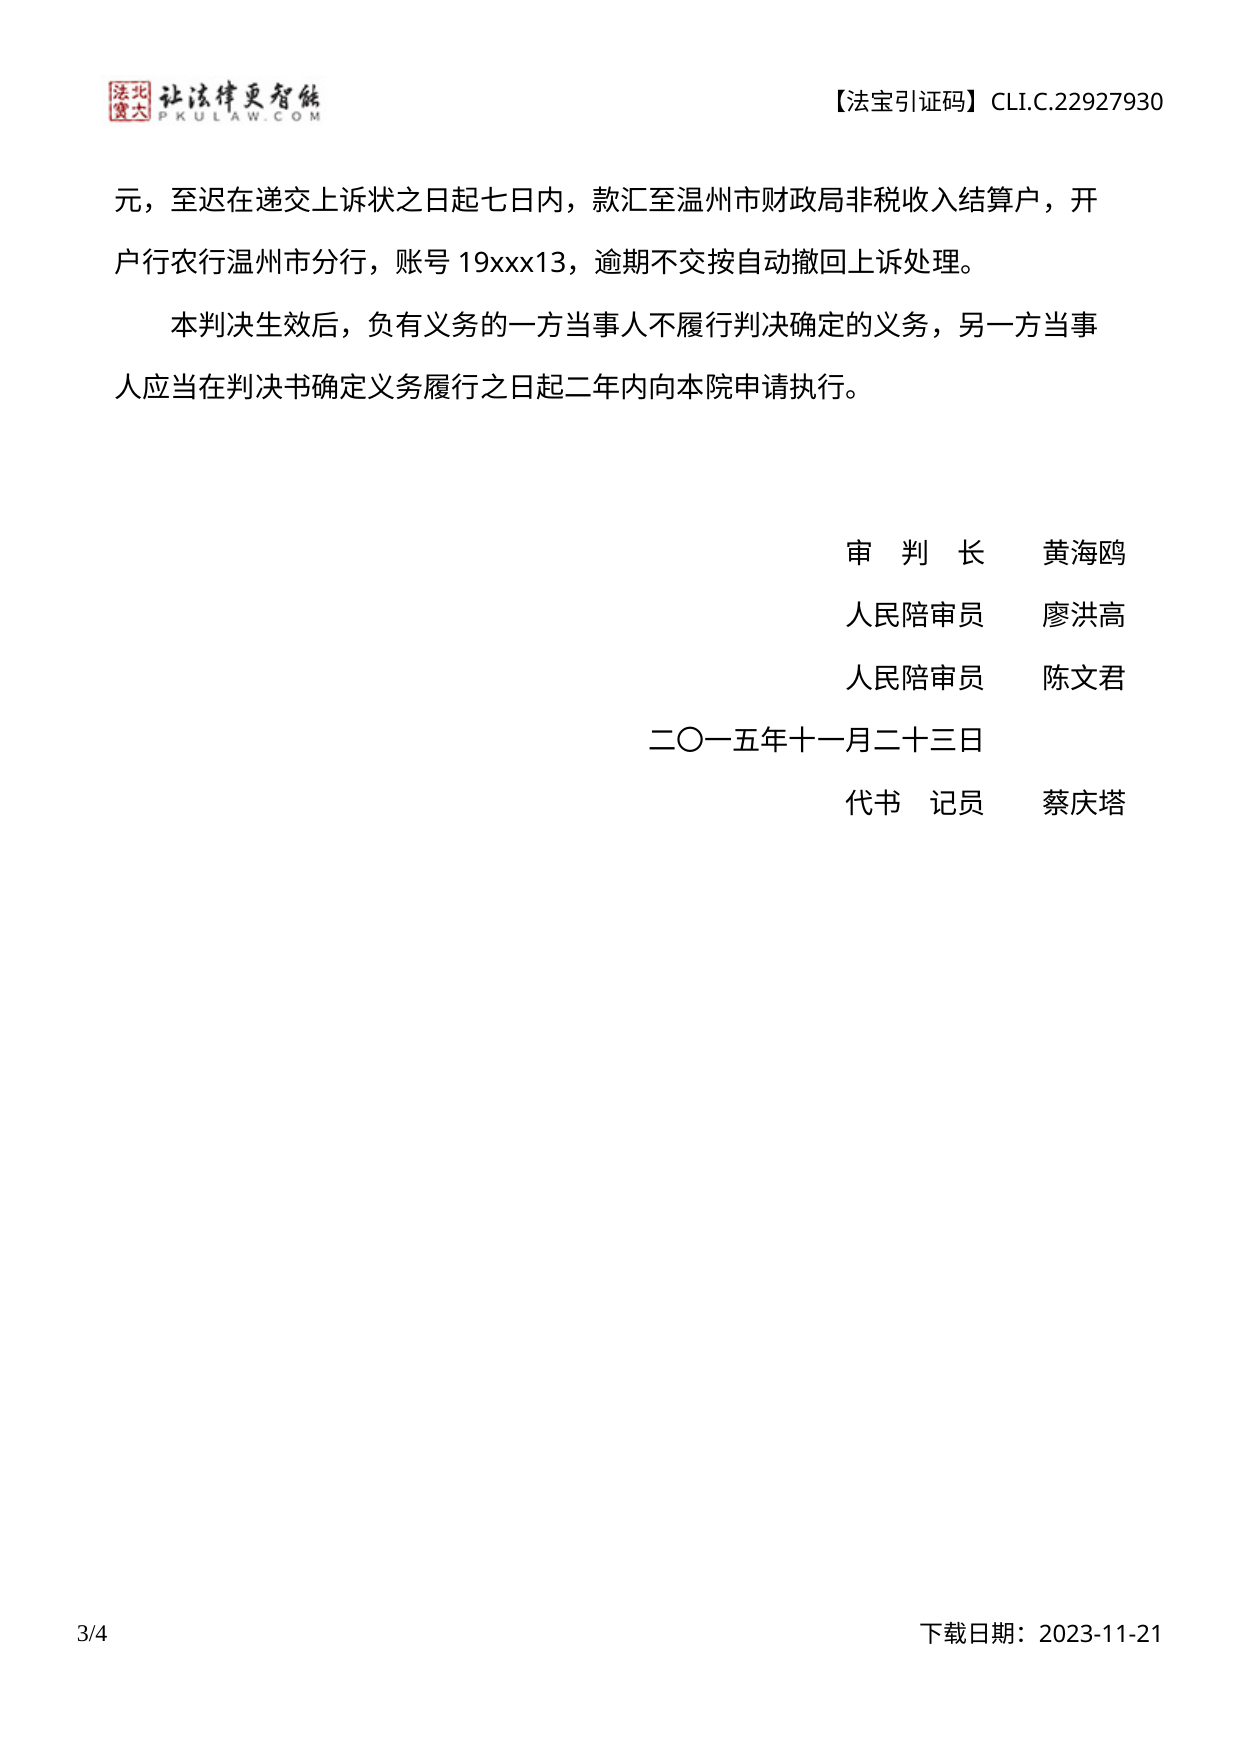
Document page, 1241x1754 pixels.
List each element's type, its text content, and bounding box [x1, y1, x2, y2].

picture [76, 75, 361, 126]
text 审 判 长 黄海鸥 人民陪审员 廖洪高 人民陪审员 陈文君 二〇一五年十一月二十三日 代书 记员 蔡庆塔 [114, 446, 1126, 821]
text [114, 156, 1126, 446]
